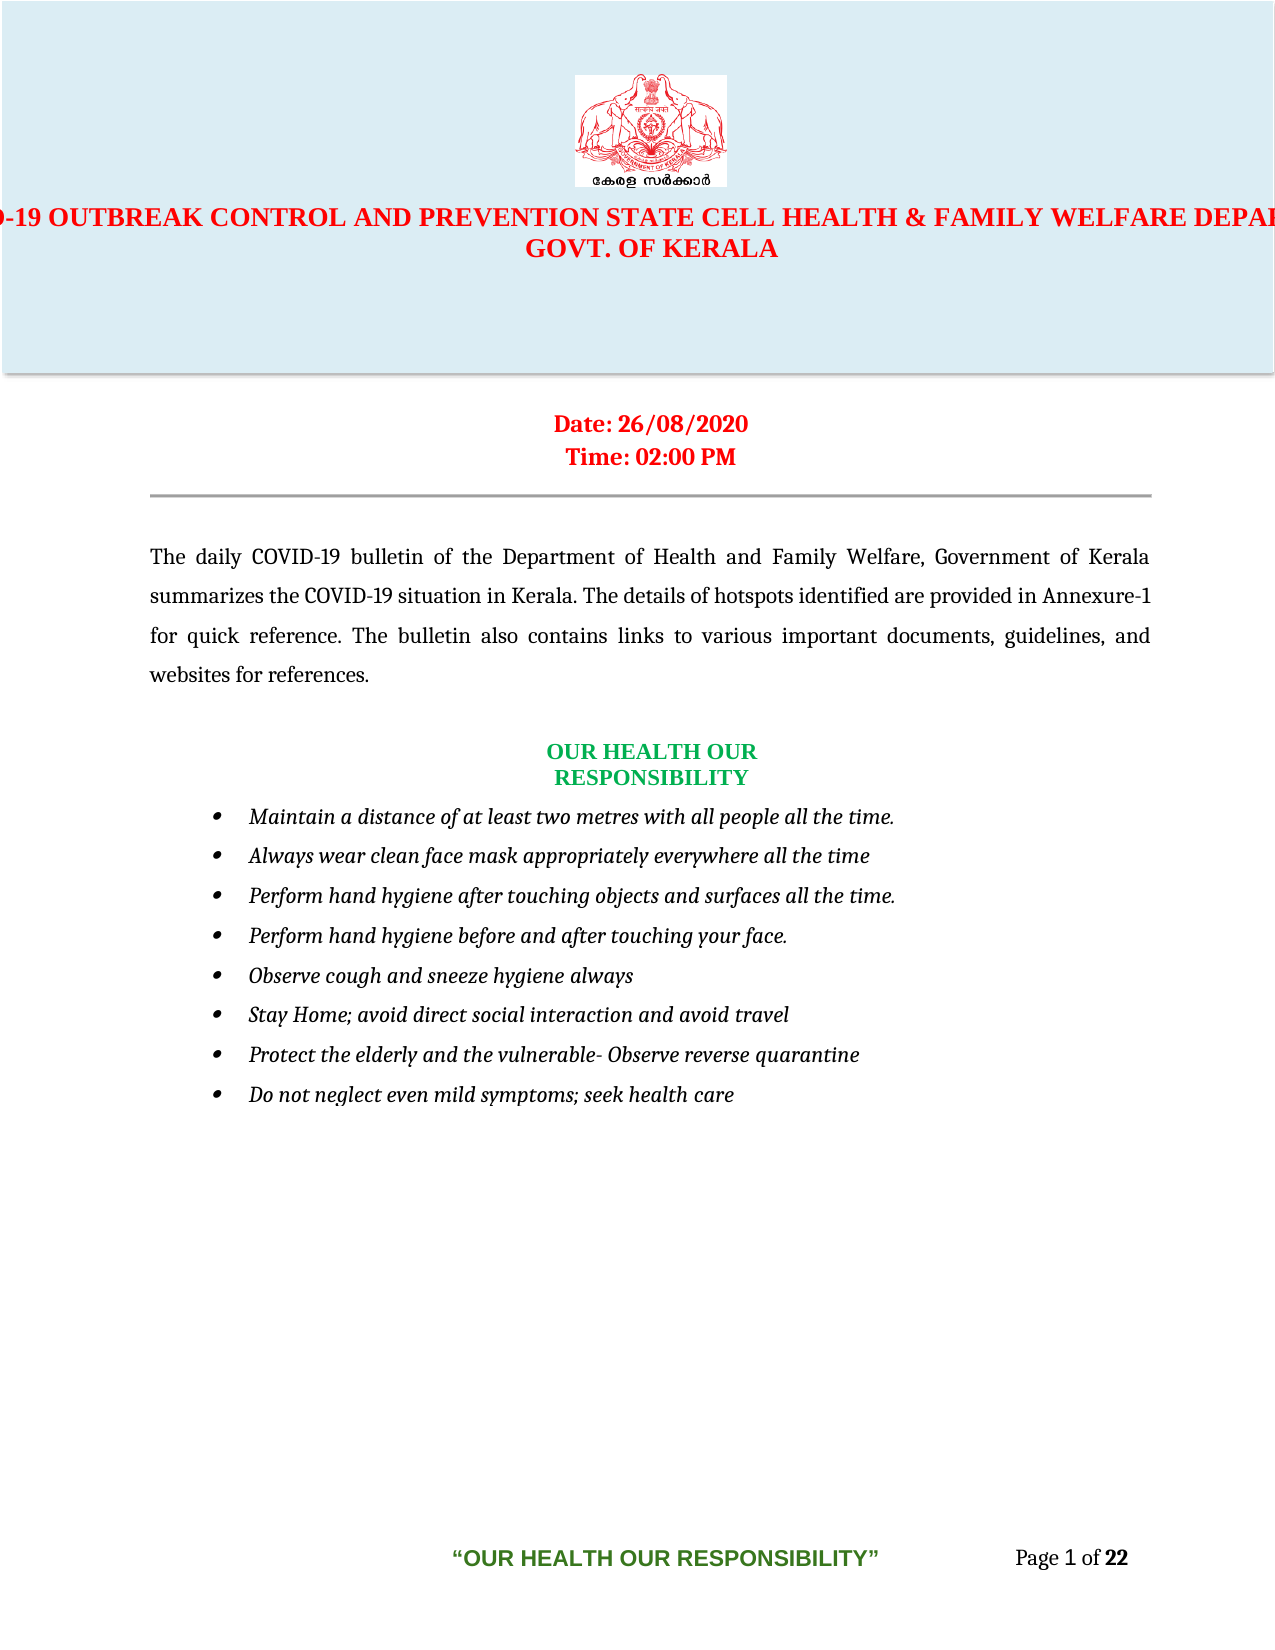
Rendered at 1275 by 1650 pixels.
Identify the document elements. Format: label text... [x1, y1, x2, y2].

picture [0, 0, 1275, 208]
list The daily COVID-19 bulletin of the Department of Health and Family Welfare, Government of Kerala summarizes the COVID-19 situation in Kerala. The details of hotspots identified are provided in Annexure-1 for quick reference. The bulletin also contains links to various important documents, guidelines, and websites for references. [150, 543, 1152, 688]
text Date: 26/08/2020 Time: 02:00 PM [521, 410, 781, 471]
picture [0, 226, 1275, 382]
picture [575, 74, 727, 188]
